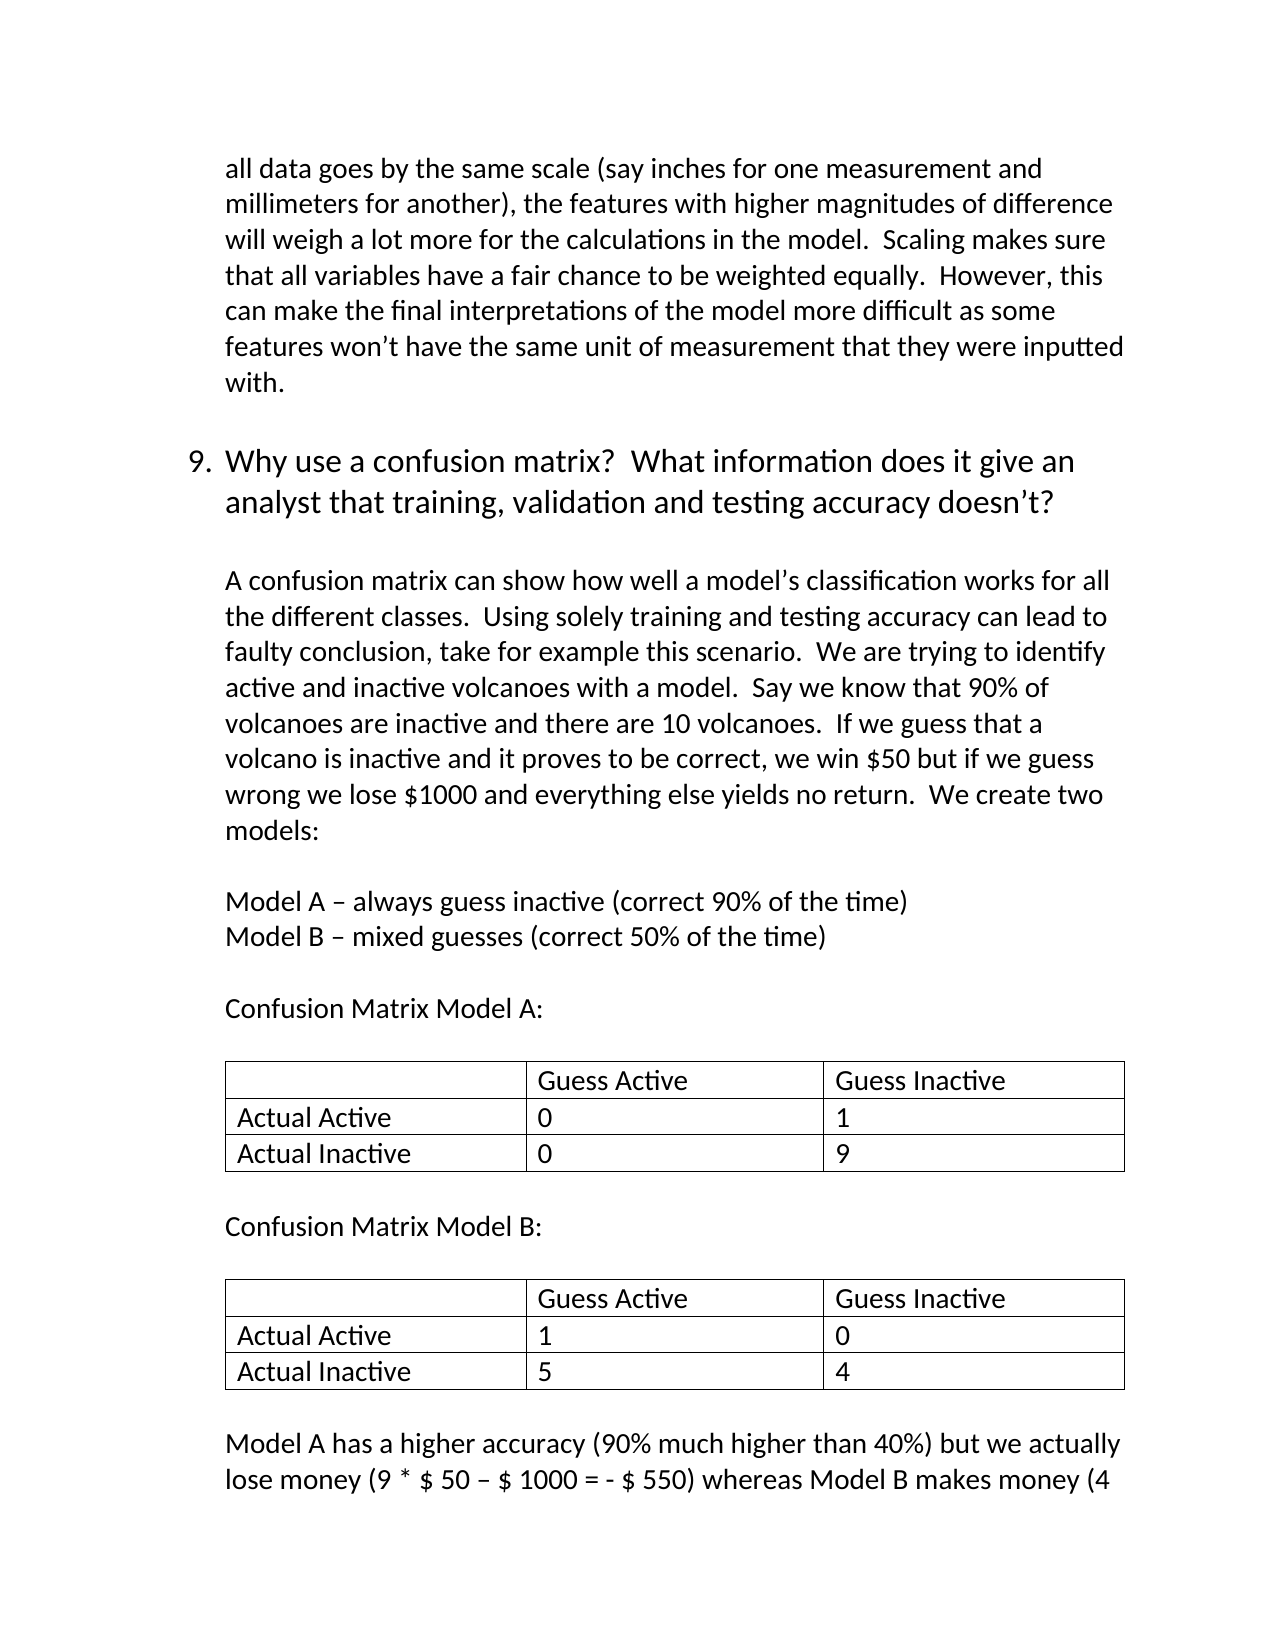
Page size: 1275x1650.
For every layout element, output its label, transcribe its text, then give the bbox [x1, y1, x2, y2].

table_header Guess Active [527, 1280, 823, 1316]
table_cell 0 [527, 1135, 823, 1171]
table_header Guess Inactive [824, 1280, 1124, 1316]
table_cell Actual Active [226, 1317, 526, 1352]
table_cell 9 [824, 1135, 1124, 1171]
table_cell Actual Active [226, 1099, 526, 1134]
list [225, 150, 1125, 399]
table_cell 0 [824, 1317, 1124, 1352]
table_cell 5 [527, 1353, 823, 1389]
list Confusion Matrix Model B: [225, 1208, 1125, 1243]
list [225, 1426, 1125, 1497]
table_header Guess Active [527, 1062, 823, 1098]
table_cell Actual Inactive [226, 1353, 526, 1389]
table_cell 1 [824, 1099, 1124, 1134]
list Model A – always guess inactive (correct 90% of the time) [225, 883, 1125, 918]
list Model B – mixed guesses (correct 50% of the time) [225, 918, 1125, 954]
list Confusion Matrix Model A: [225, 990, 1125, 1025]
table_header [226, 1062, 526, 1098]
table_cell 4 [824, 1353, 1124, 1389]
table_cell 1 [527, 1317, 823, 1352]
table_header Guess Inactive [824, 1062, 1124, 1098]
table_cell Actual Inactive [226, 1135, 526, 1171]
list A confusion matrix can show how well a model’s classification works for all the different classes. Using solely training and testing accuracy can lead to faulty conclusion, take for example this scenario. We are trying to identify active and inactive volcanoes with a model. Say we know that 90% of volcanoes are inactive and there are 10 volcanoes. If we guess that a volcano is inactive and it proves to be correct, we win $50 but if we guess wrong we lose $1000 and everything else yields no return. We create two models: [225, 562, 1125, 847]
table_header [226, 1280, 526, 1316]
list Why use a confusion matrix? What information does it give an analyst that training, validation and testing accuracy doesn’t? [187, 440, 1125, 522]
table_cell 0 [527, 1099, 823, 1134]
